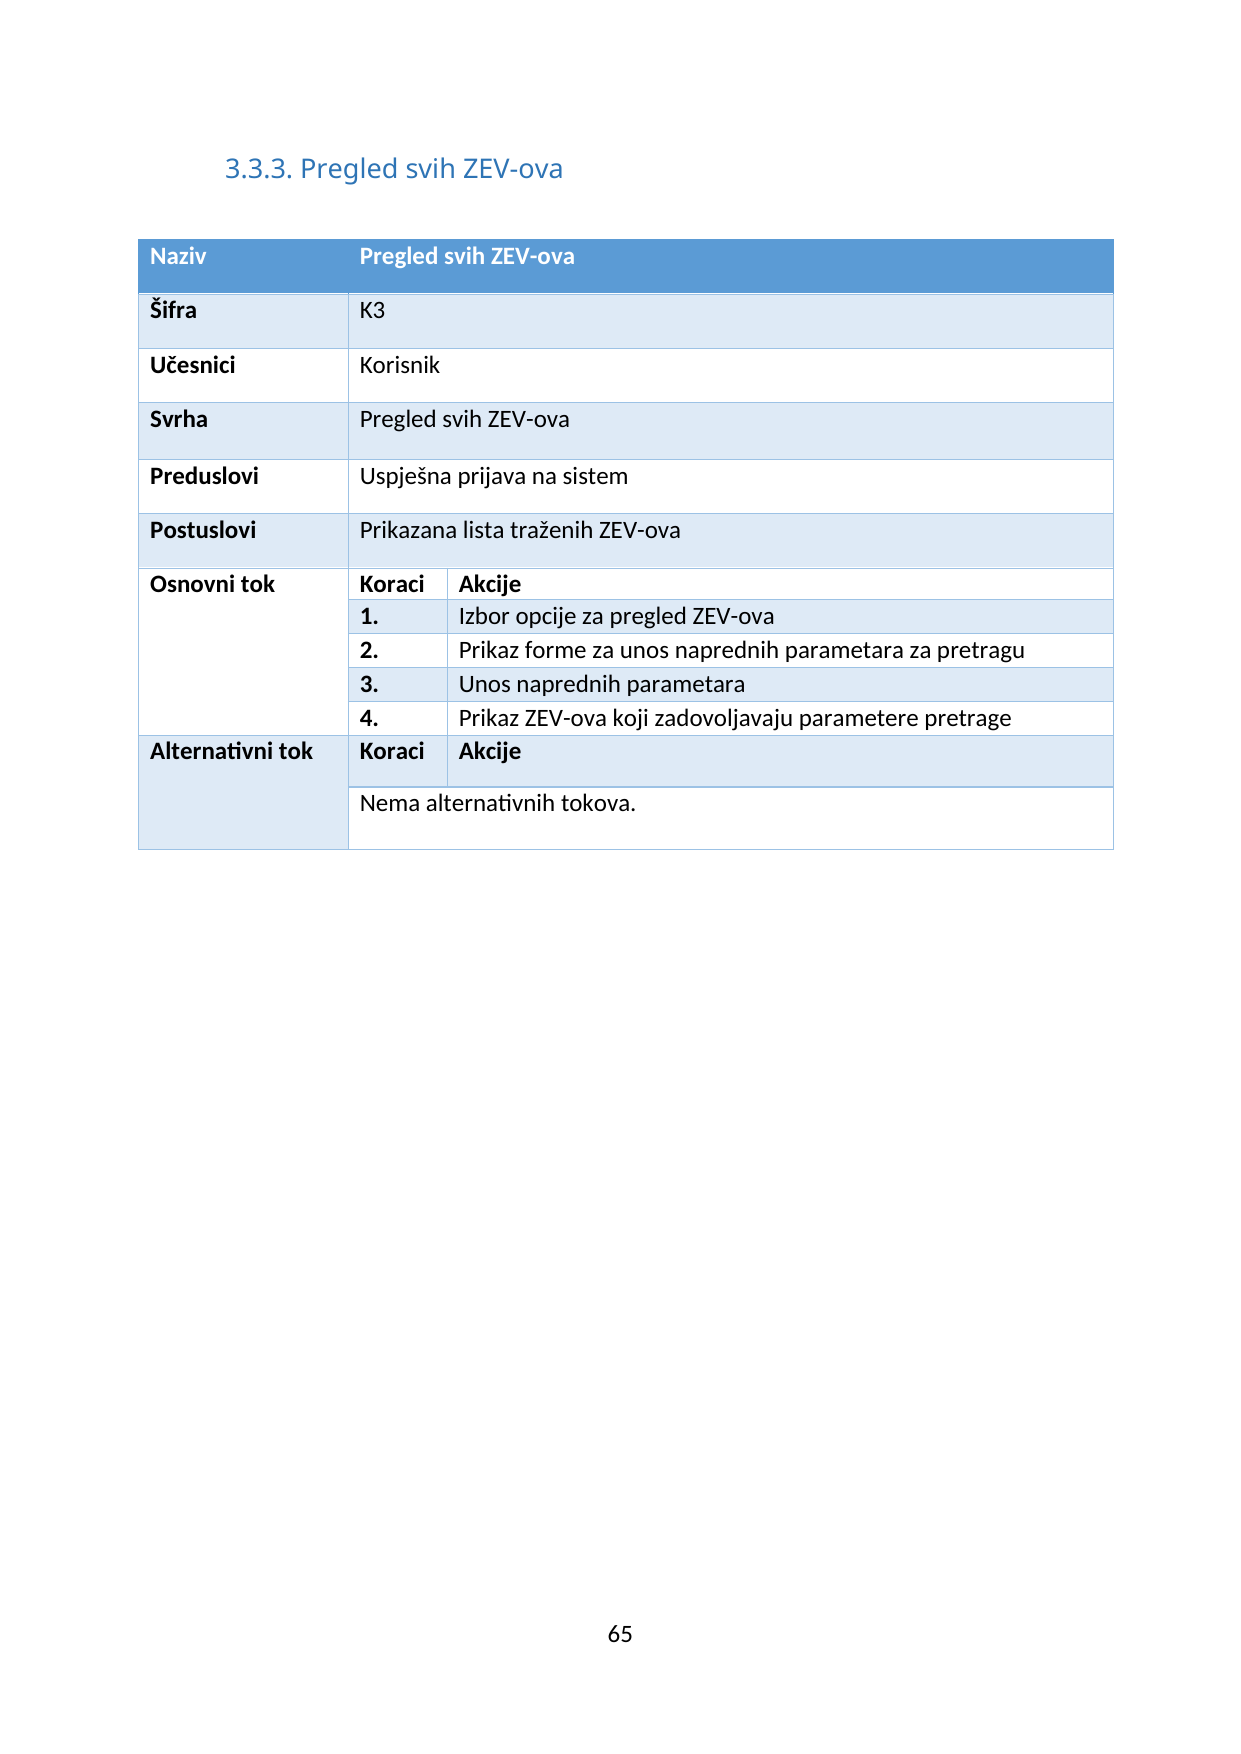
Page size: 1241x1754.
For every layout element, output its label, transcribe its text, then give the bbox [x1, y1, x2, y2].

table_cell Akcije [448, 736, 1113, 786]
table_cell Alternativni tok [139, 736, 348, 849]
table_cell Učesnici [139, 349, 348, 402]
table_cell Prikazana lista traženih ZEV-ova [349, 514, 1113, 567]
table_header Pregled svih ZEV-ova [349, 240, 1113, 293]
table_cell Uspješna prijava na sistem [349, 460, 1113, 513]
table_cell Akcije [448, 569, 1113, 599]
table_cell Šifra [139, 295, 348, 348]
table_cell Svrha [139, 403, 348, 459]
table_cell 2. [349, 634, 447, 667]
table_cell Koraci [349, 736, 447, 786]
table_cell K3 [349, 295, 1113, 348]
table_cell Pregled svih ZEV-ova [349, 403, 1113, 459]
table_cell Prikaz forme za unos naprednih parametara za pretragu [448, 634, 1113, 667]
table_cell Unos naprednih parametara [448, 668, 1113, 701]
table_cell Izbor opcije za pregled ZEV-ova [448, 600, 1113, 633]
table_cell Korisnik [349, 349, 1113, 402]
table_cell Postuslovi [139, 514, 348, 567]
table_cell Preduslovi [139, 460, 348, 513]
table_cell Koraci [349, 569, 447, 599]
table_cell 1. [349, 600, 447, 633]
table_cell Prikaz ZEV-ova koji zadovoljavaju parametere pretrage [448, 702, 1113, 734]
table_cell Osnovni tok [139, 569, 348, 734]
table_cell Nema alternativnih tokova. [349, 788, 1113, 849]
table_cell 3. [349, 668, 447, 701]
subtitle Pregled svih ZEV-ova [225, 150, 1090, 187]
table_header Naziv [139, 240, 348, 293]
table_cell 4. [349, 702, 447, 734]
